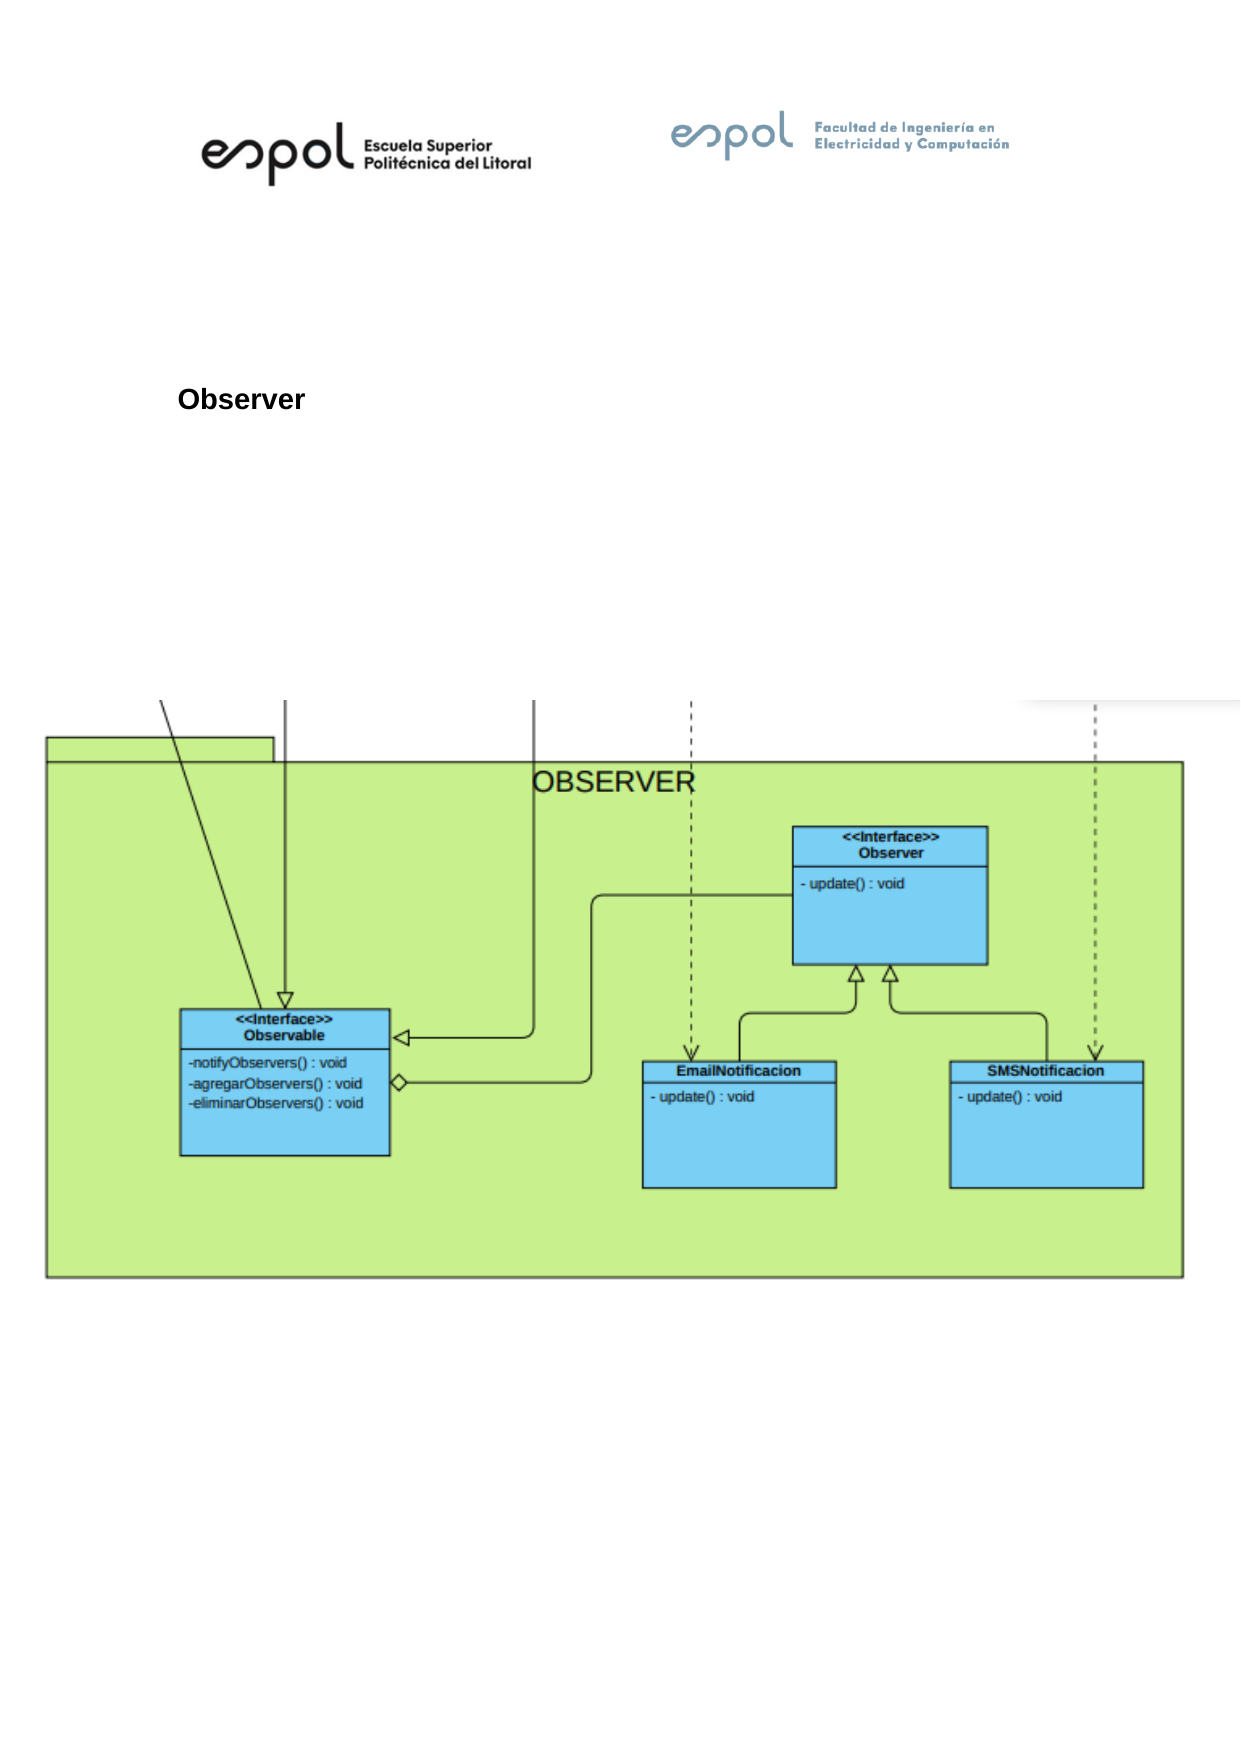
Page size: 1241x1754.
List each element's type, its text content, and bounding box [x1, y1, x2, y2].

subtitle Observer [177, 382, 1063, 416]
picture [0, 700, 1241, 1344]
picture [645, 73, 1035, 195]
picture [177, 98, 557, 195]
